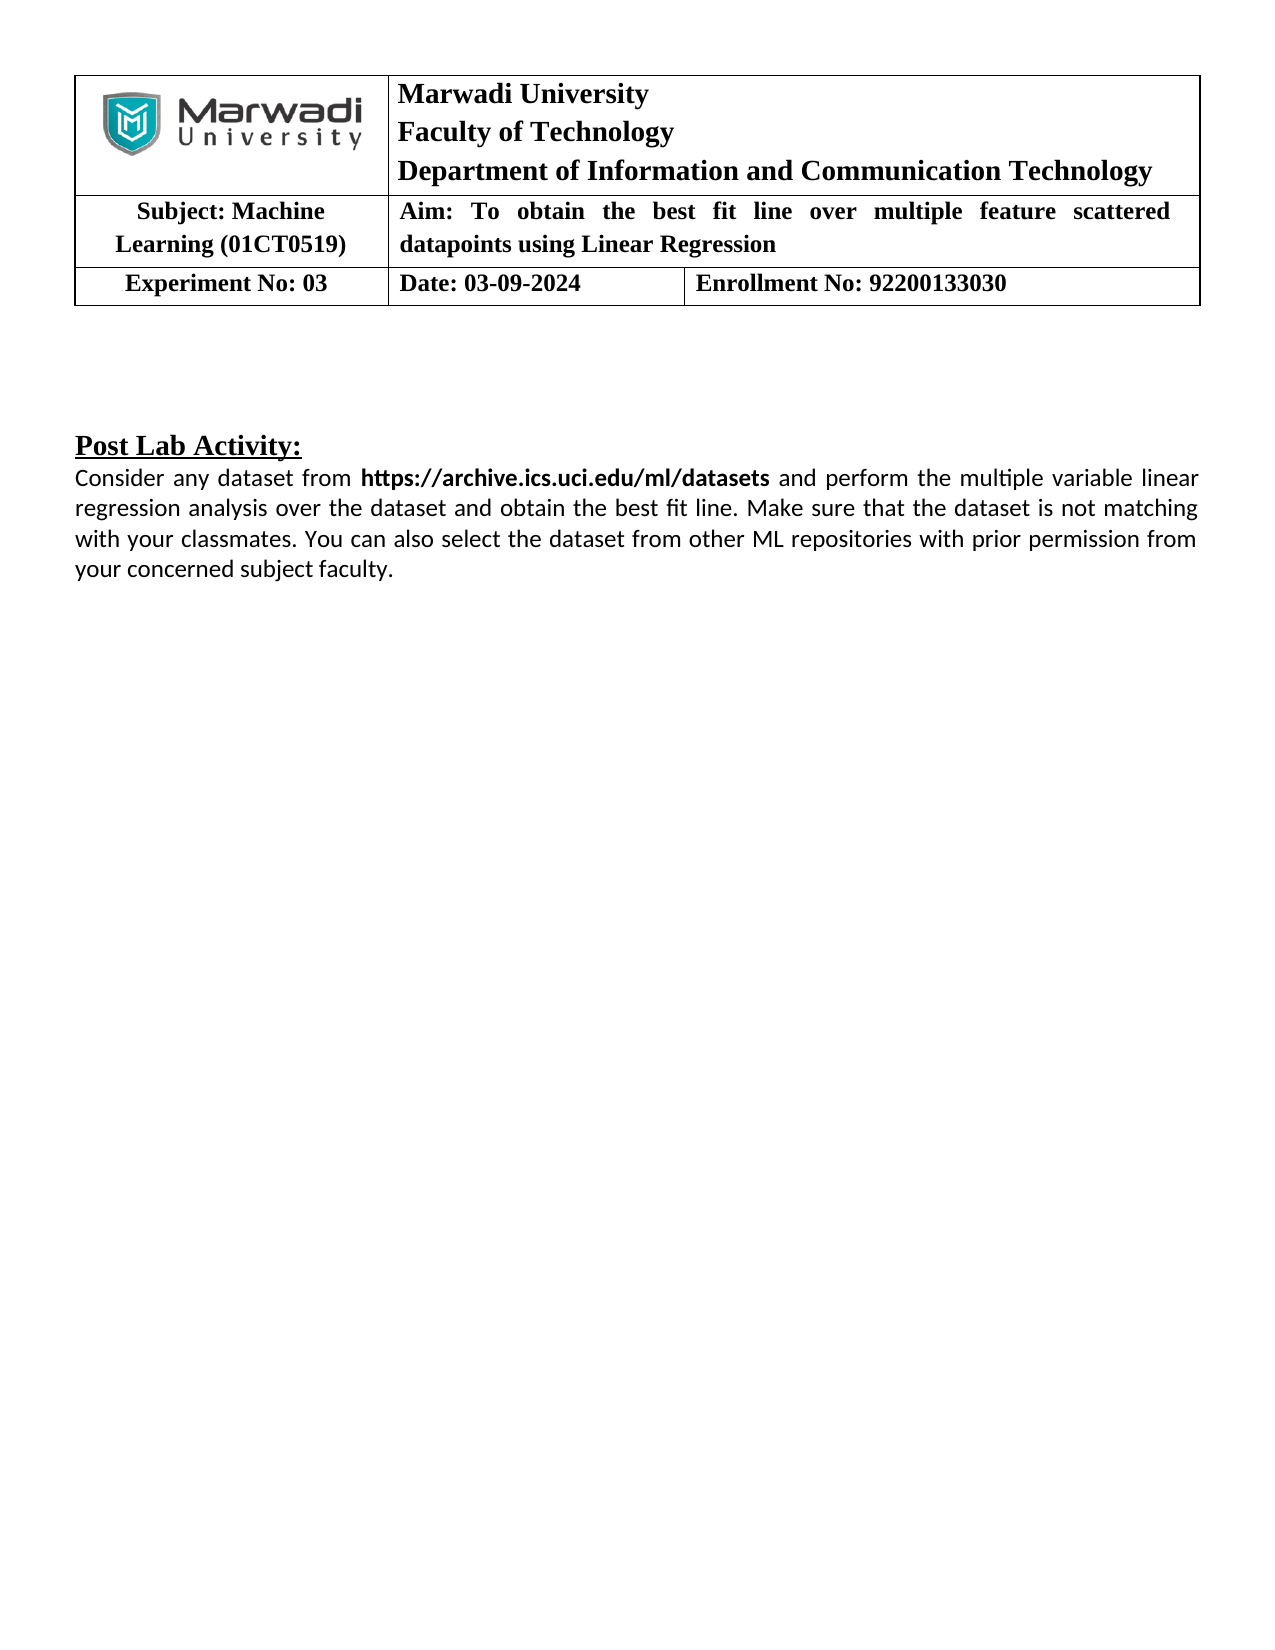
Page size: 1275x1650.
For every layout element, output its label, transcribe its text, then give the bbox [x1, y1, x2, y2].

text Post Lab Activity: [75, 428, 1200, 462]
text Consider any dataset from https://archive.ics.uci.edu/ml/datasets and perform the multiple variable linear regression analysis over the dataset and obtain the best fit line. Make sure that the dataset is not matching with your classmates. You can also select the dataset from other ML repositories with prior permission from your concerned subject faculty. [75, 462, 1200, 584]
picture [87, 76, 377, 172]
